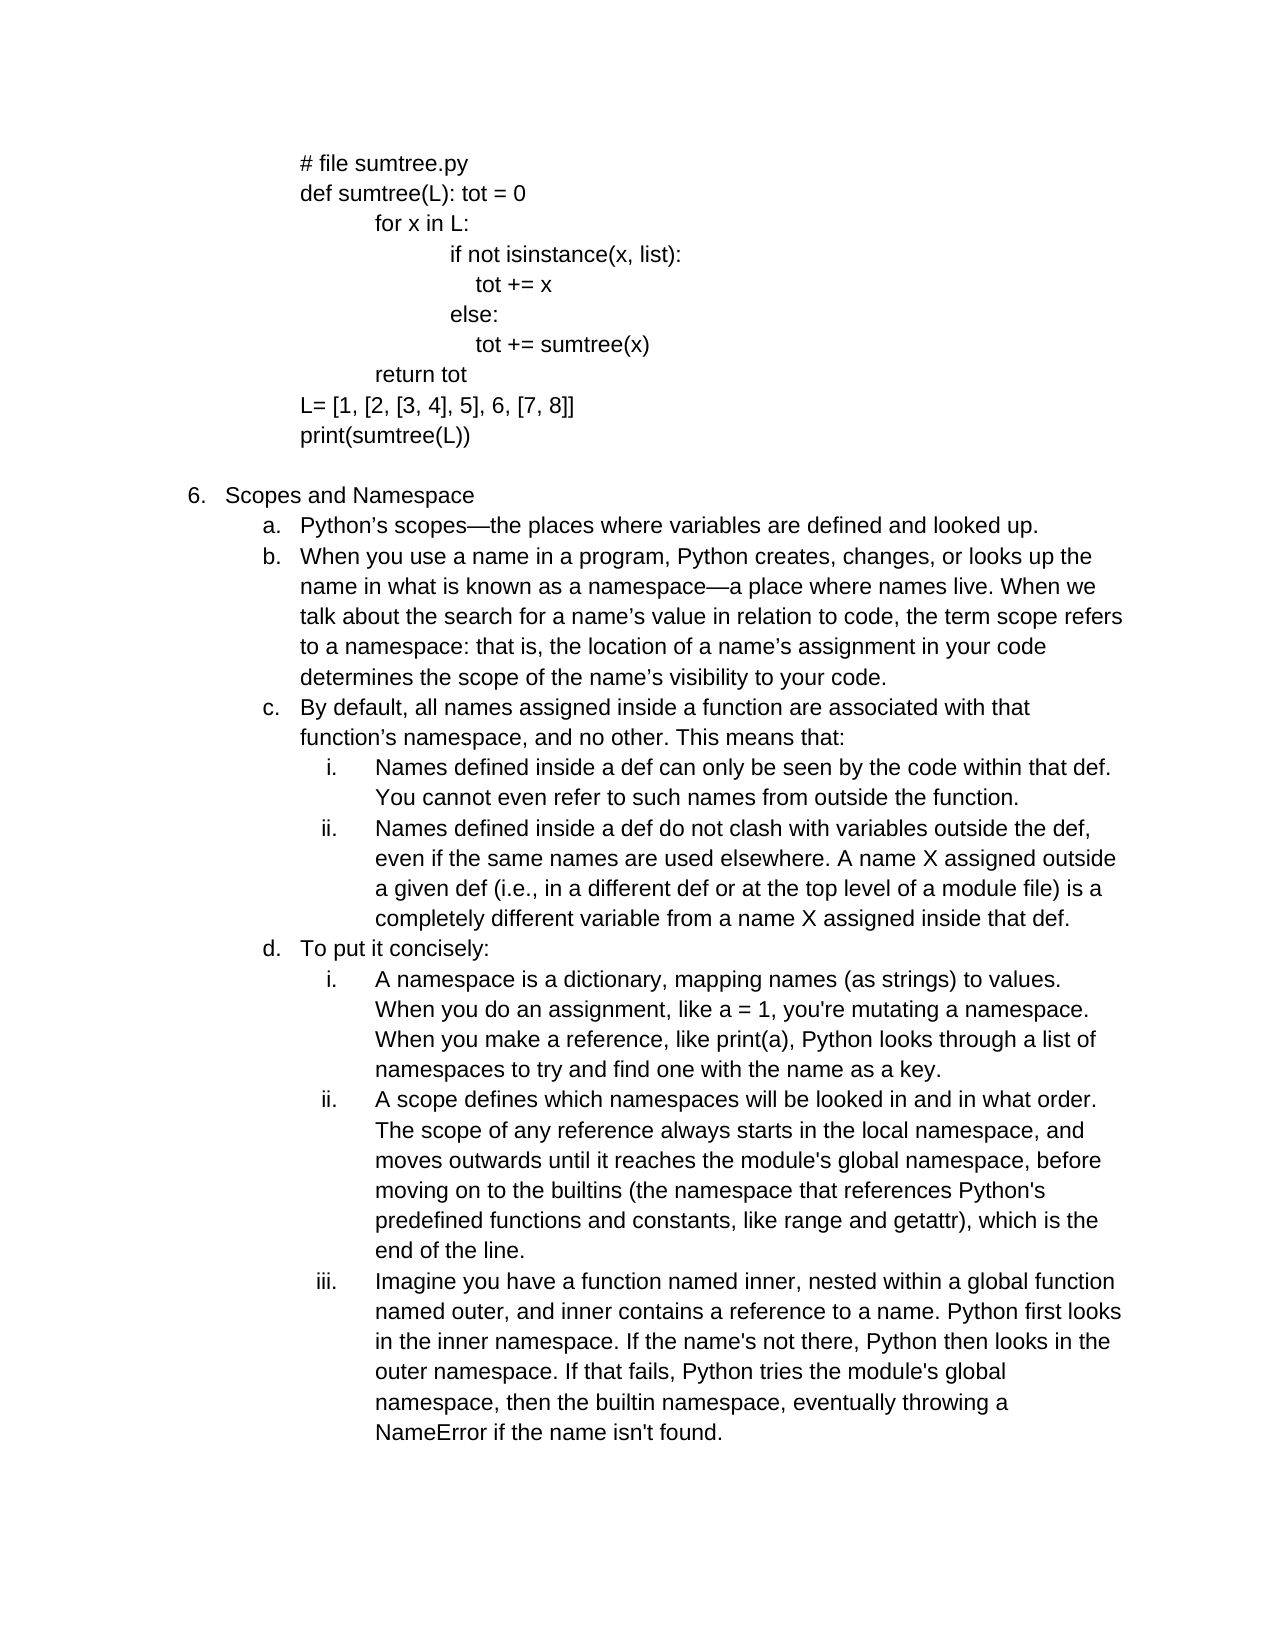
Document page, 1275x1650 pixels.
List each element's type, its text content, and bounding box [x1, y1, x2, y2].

text print(sumtree(L)) [300, 422, 1125, 448]
list Names defined inside a def do not clash with variables outside the def, even if the same names are used elsewhere. A name X assigned outside a given def (i.e., in a different def or at the top level of a module file) is a completely different variable from a name X assigned inside that def. [337, 814, 1125, 932]
text def sumtree(L): tot = 0 [300, 180, 1125, 207]
list A scope defines which namespaces will be looked in and in what order. The scope of any reference always starts in the local namespace, and moves outwards until it reaches the module's global namespace, before moving on to the builtins (the namespace that references Python's predefined functions and constants, like range and getattr), which is the end of the line. [337, 1086, 1125, 1264]
list A namespace is a dictionary, mapping names (as strings) to values. When you do an assignment, like a = 1, you're mutating a namespace. When you make a reference, like print(a), Python looks through a list of namespaces to try and find one with the name as a key. [337, 966, 1125, 1083]
list Imagine you have a function named inner, nested within a global function named outer, and inner contains a reference to a name. Python first looks in the inner namespace. If the name's not there, Python then looks in the outer namespace. If that fails, Python tries the module's global namespace, then the builtin namespace, eventually throwing a NameError if the name isn't found. [337, 1268, 1125, 1445]
text # file sumtree.py [300, 150, 1125, 176]
list Scopes and Namespace [187, 482, 1125, 509]
list By default, all names assigned inside a function are associated with that function’s namespace, and no other. This means that: [262, 694, 1125, 750]
text else: [375, 301, 1125, 327]
text for x in L: [300, 210, 1125, 237]
list To put it concisely: [262, 935, 1125, 962]
text tot += sumtree(x) [450, 331, 1125, 358]
list Names defined inside a def can only be seen by the code within that def. You cannot even refer to such names from outside the function. [337, 754, 1125, 811]
list When you use a name in a program, Python creates, changes, or looks up the name in what is known as a namespace—a place where names live. When we talk about the search for a name’s value in relation to code, the term scope refers to a namespace: that is, the location of a name’s assignment in your code determines the scope of the name’s visibility to your code. [262, 543, 1125, 690]
text L= [1, [2, [3, 4], 5], 6, [7, 8]] [300, 392, 1125, 418]
list Python’s scopes—the places where variables are defined and looked up. [262, 512, 1125, 539]
text if not isinstance(x, list): [375, 241, 1125, 267]
text return tot [300, 361, 1125, 388]
text tot += x [375, 271, 1125, 297]
